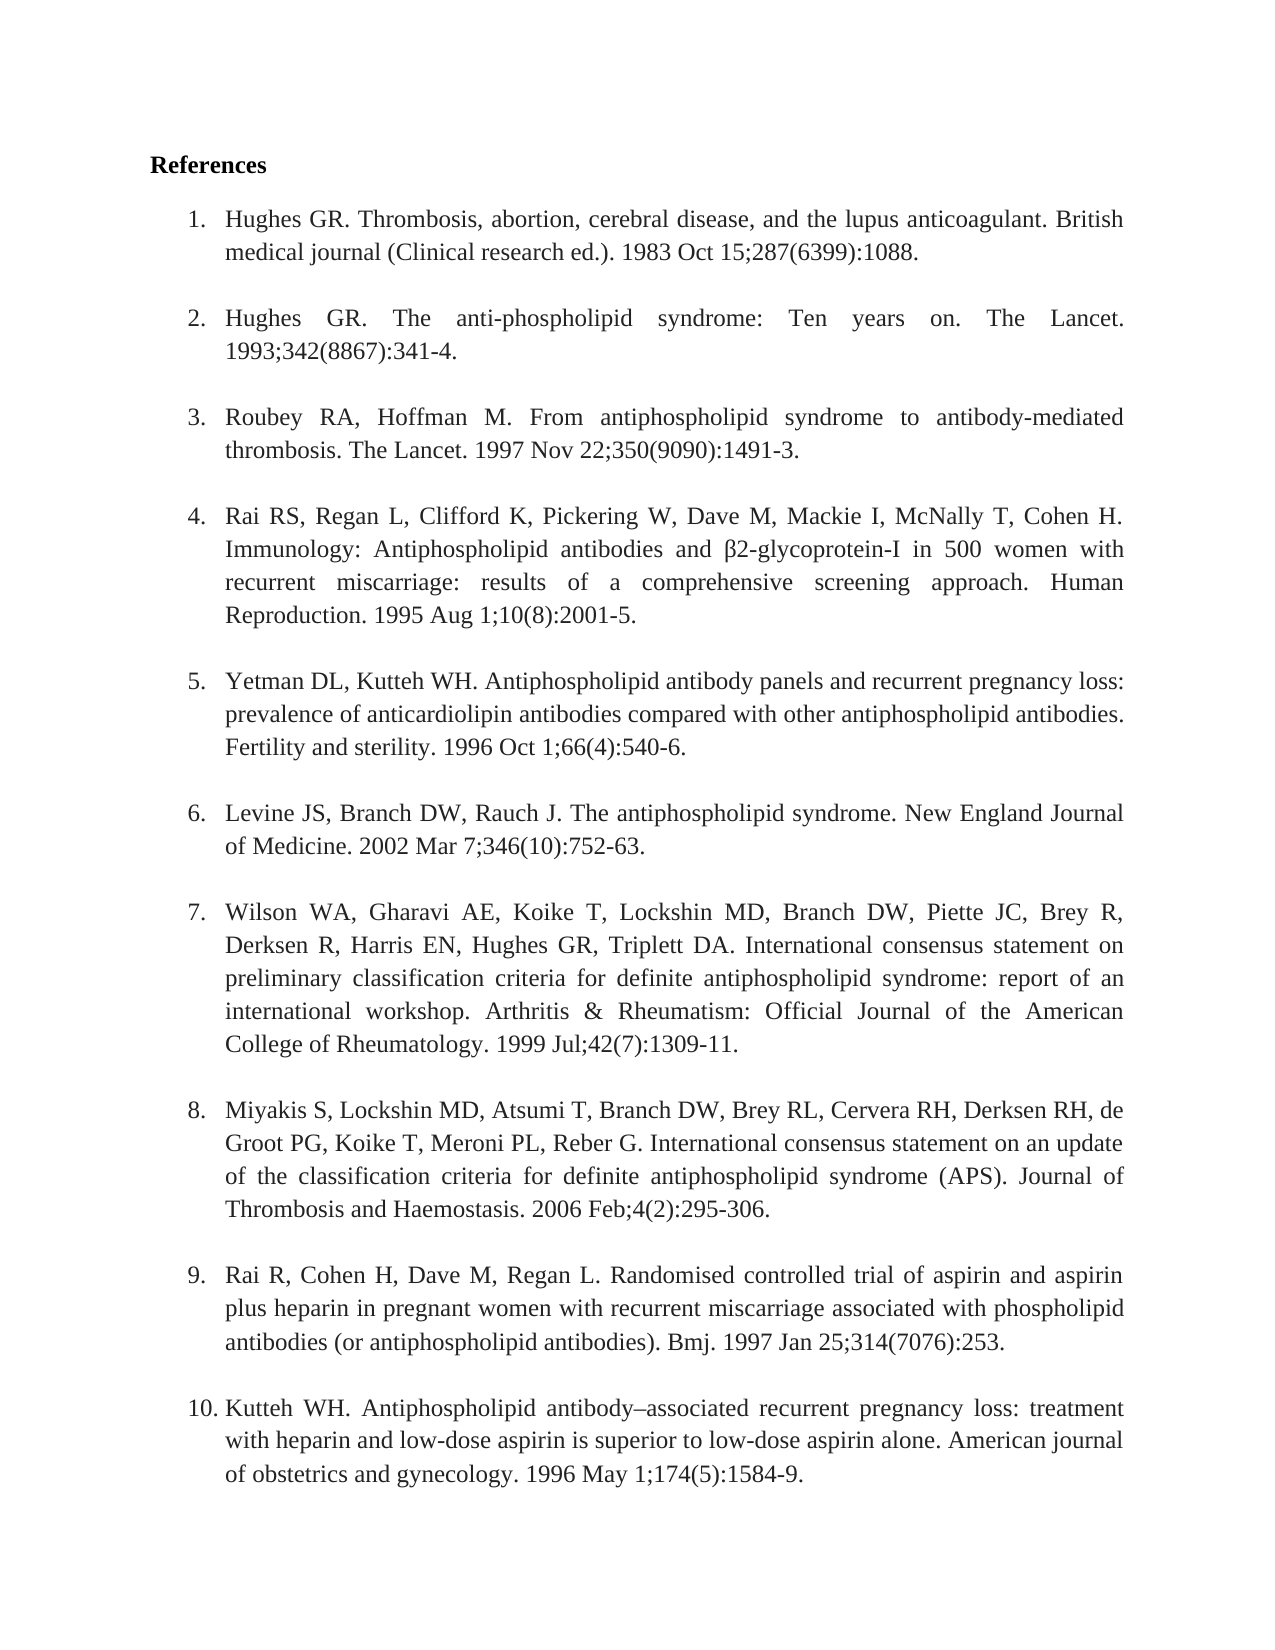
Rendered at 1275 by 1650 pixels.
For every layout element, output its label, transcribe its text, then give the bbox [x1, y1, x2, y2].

list Levine JS, Branch DW, Rauch J. The antiphospholipid syndrome. New England Journal of Medicine. 2002 Mar 7;346(10):752-63. [187, 798, 1125, 860]
list Kutteh WH. Antiphospholipid antibody–associated recurrent pregnancy loss: treatment with heparin and low-dose aspirin is superior to low-dose aspirin alone. American journal of obstetrics and gynecology. 1996 May 1;174(5):1584-9. [187, 1393, 1125, 1487]
list Roubey RA, Hoffman M. From antiphospholipid syndrome to antibody-mediated thrombosis. The Lancet. 1997 Nov 22;350(9090):1491-3. [187, 402, 1125, 464]
list Hughes GR. The anti-phospholipid syndrome: Ten years on. The Lancet. 1993;342(8867):341-4. [187, 303, 1125, 365]
text References [150, 150, 1125, 179]
list Wilson WA, Gharavi AE, Koike T, Lockshin MD, Branch DW, Piette JC, Brey R, Derksen R, Harris EN, Hughes GR, Triplett DA. International consensus statement on preliminary classification criteria for definite antiphospholipid syndrome: report of an international workshop. Arthritis & Rheumatism: Official Journal of the American College of Rheumatology. 1999 Jul;42(7):1309-11. [187, 897, 1125, 1058]
list Rai RS, Regan L, Clifford K, Pickering W, Dave M, Mackie I, McNally T, Cohen H. Immunology: Antiphospholipid antibodies and β2-glycoprotein-I in 500 women with recurrent miscarriage: results of a comprehensive screening approach. Human Reproduction. 1995 Aug 1;10(8):2001-5. [187, 501, 1125, 629]
list Yetman DL, Kutteh WH. Antiphospholipid antibody panels and recurrent pregnancy loss: prevalence of anticardiolipin antibodies compared with other antiphospholipid antibodies. Fertility and sterility. 1996 Oct 1;66(4):540-6. [187, 666, 1125, 761]
list Miyakis S, Lockshin MD, Atsumi T, Branch DW, Brey RL, Cervera RH, Derksen RH, de Groot PG, Koike T, Meroni PL, Reber G. International consensus statement on an update of the classification criteria for definite antiphospholipid syndrome (APS). Journal of Thrombosis and Haemostasis. 2006 Feb;4(2):295-306. [187, 1095, 1125, 1223]
list Rai R, Cohen H, Dave M, Regan L. Randomised controlled trial of aspirin and aspirin plus heparin in pregnant women with recurrent miscarriage associated with phospholipid antibodies (or antiphospholipid antibodies). Bmj. 1997 Jan 25;314(7076):253. [187, 1261, 1125, 1355]
list Hughes GR. Thrombosis, abortion, cerebral disease, and the lupus anticoagulant. British medical journal (Clinical research ed.). 1983 Oct 15;287(6399):1088. [187, 204, 1125, 266]
